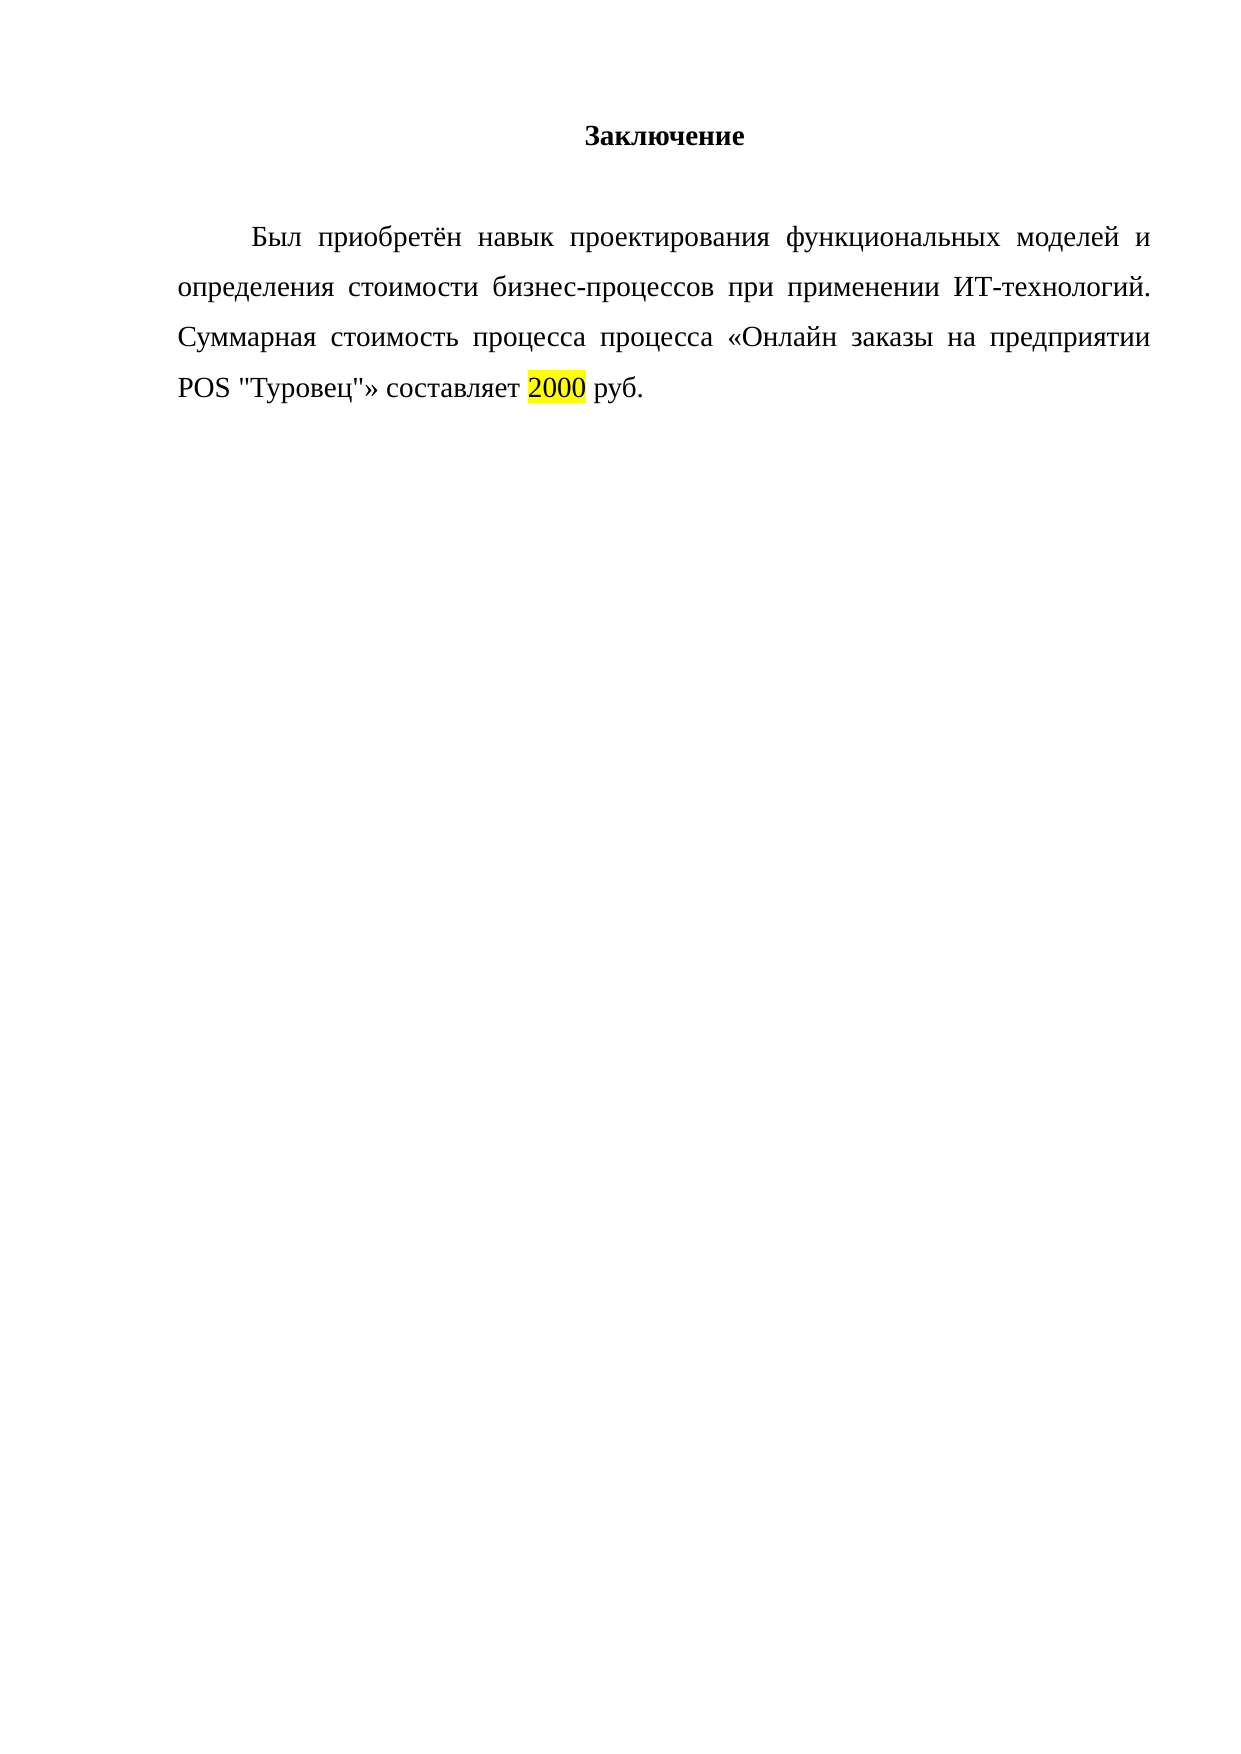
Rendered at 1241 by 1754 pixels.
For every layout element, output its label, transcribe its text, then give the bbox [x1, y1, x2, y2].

text Был приобретён навык проектирования функциональных моделей и определения стоимости бизнес-процессов при применении ИТ-технологий. Суммарная стоимость процесса процесса «Онлайн заказы на предприятии POS "Туровец"» составляет 2000 руб. [177, 219, 1152, 403]
text Заключение [177, 118, 1152, 152]
